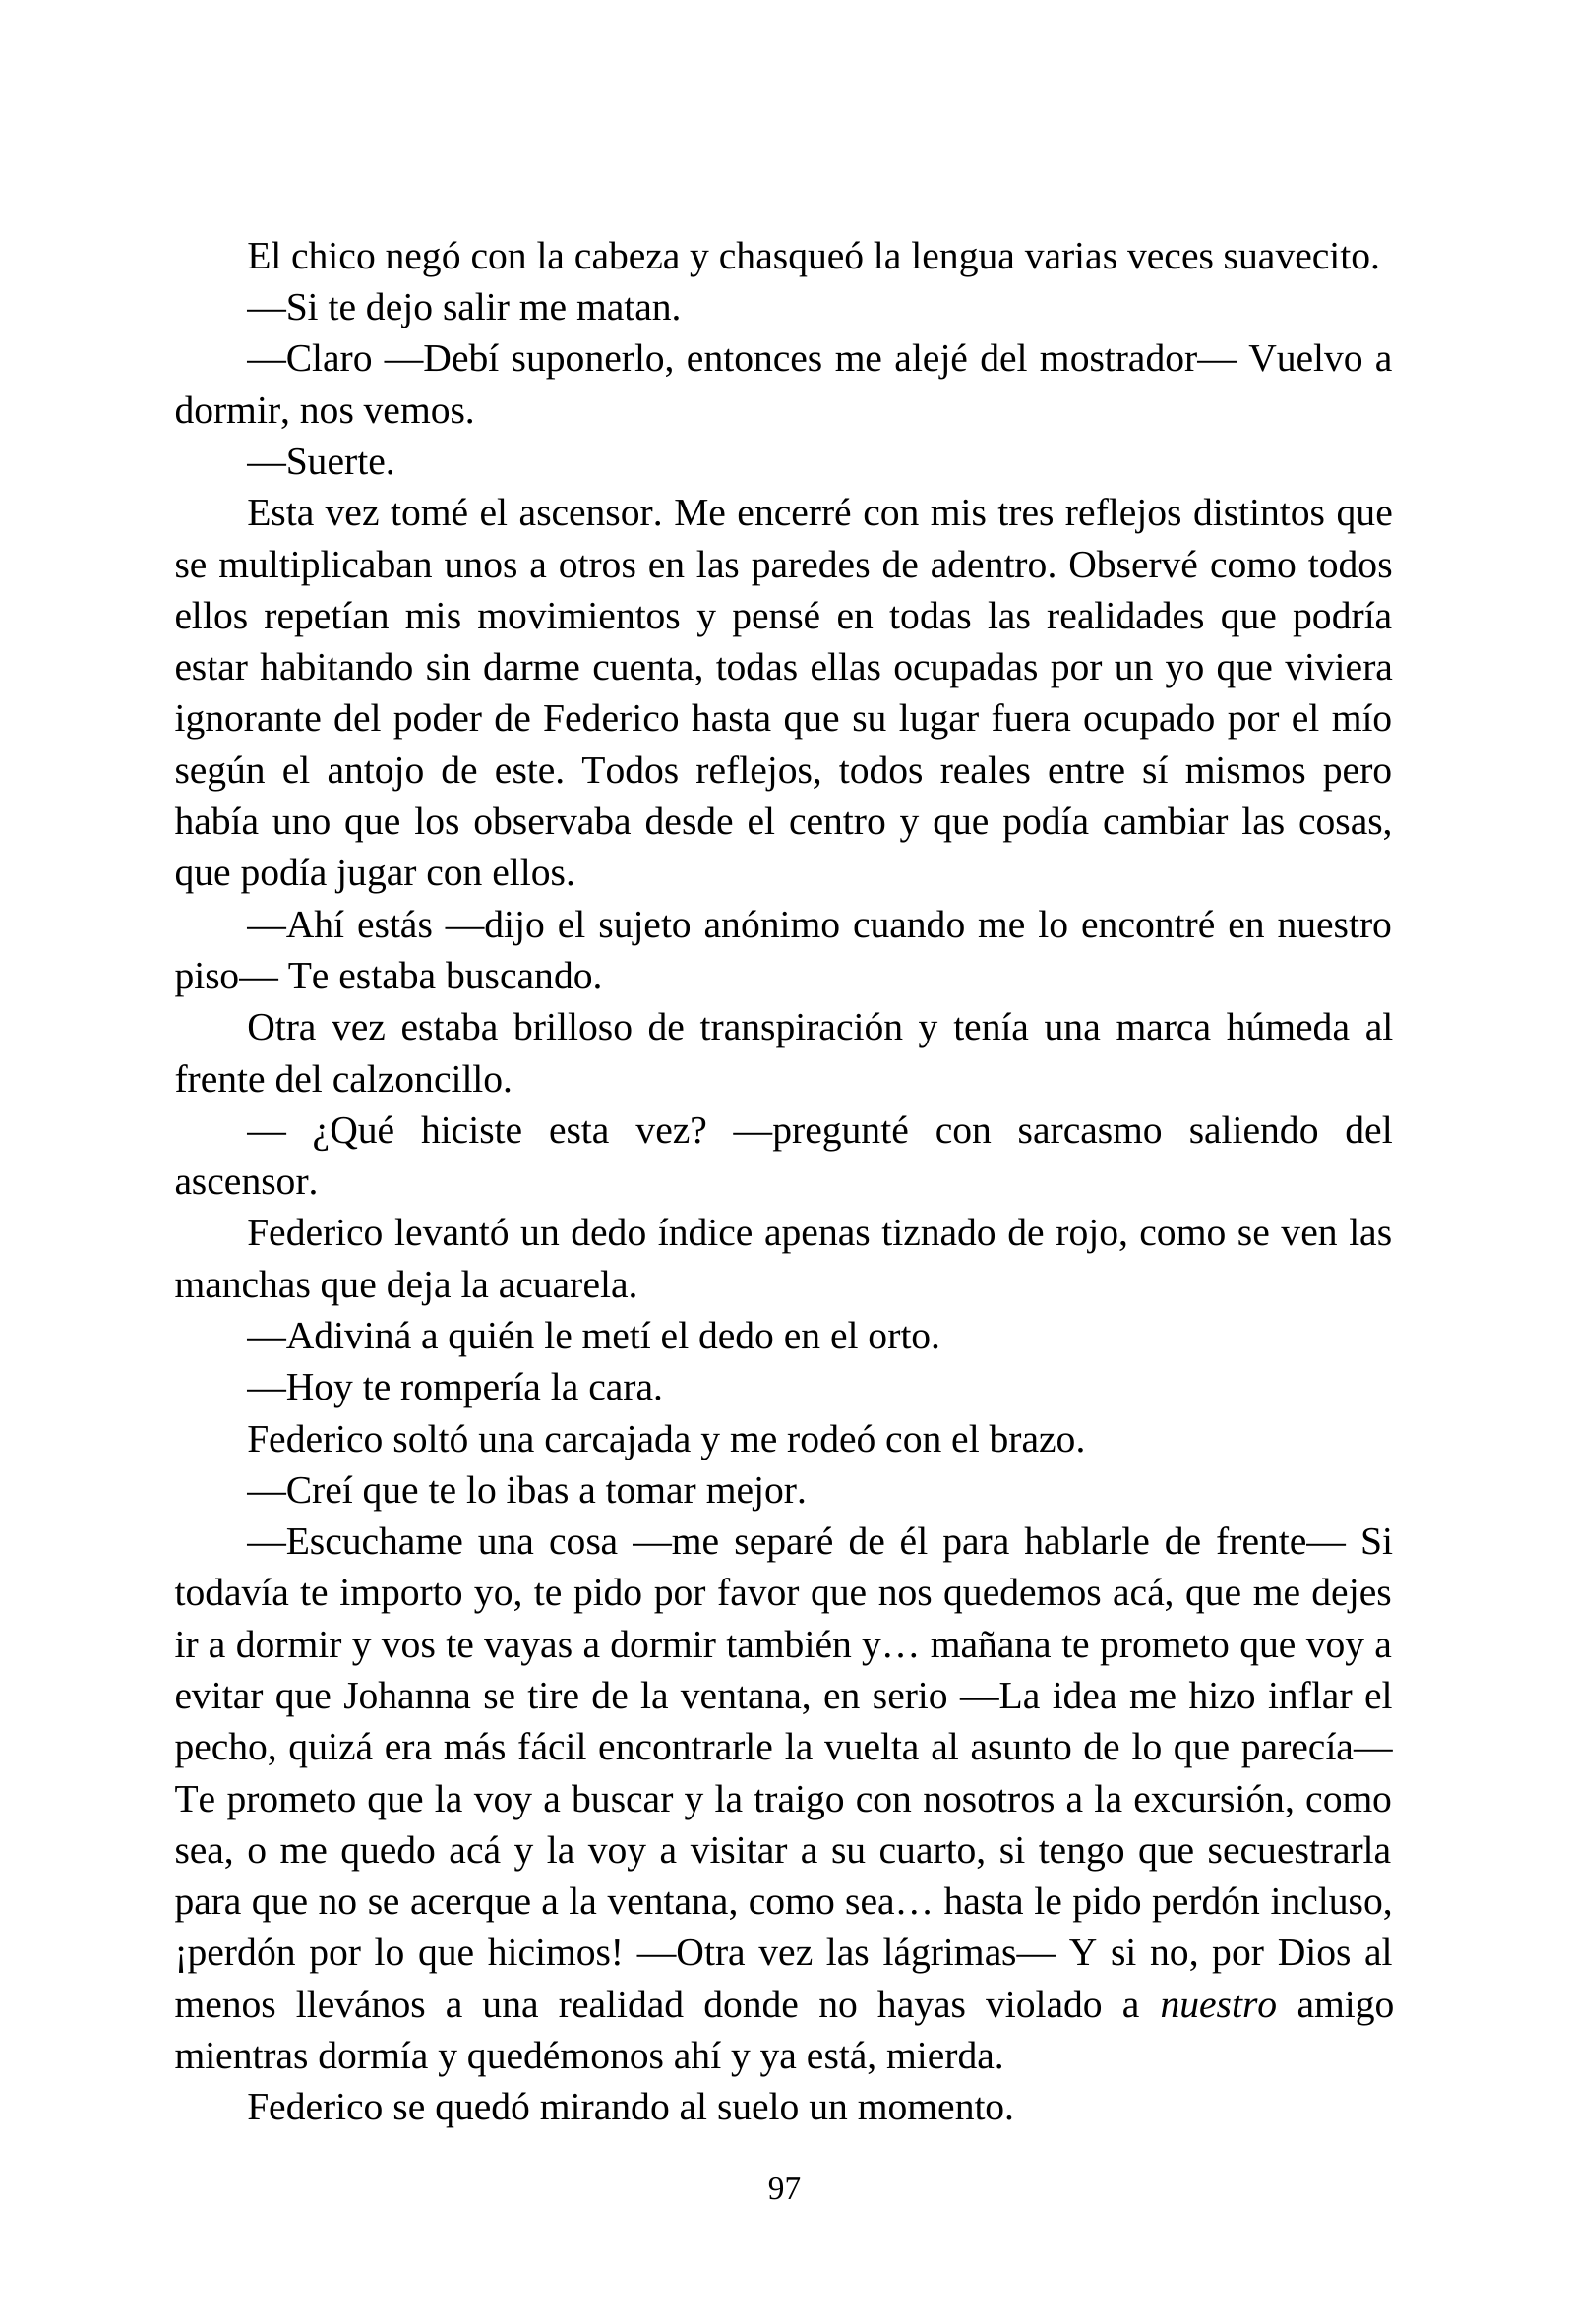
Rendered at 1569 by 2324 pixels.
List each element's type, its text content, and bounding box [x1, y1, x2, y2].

text — ¿Qué hiciste esta vez? —pregunté con sarcasmo saliendo del ascensor. [174, 1106, 1394, 1203]
text —Si te dejo salir me matan. [174, 283, 1394, 328]
text —Hoy te rompería la cara. [174, 1364, 1394, 1408]
text —Ahí estás —dijo el sujeto anónimo cuando me lo encontré en nuestro piso— Te estaba buscando. [174, 901, 1394, 997]
text Federico se quedó mirando al suelo un momento. [174, 2084, 1394, 2128]
text Otra vez estaba brilloso de transpiración y tenía una marca húmeda al frente del calzoncillo. [174, 1004, 1394, 1100]
text —Suerte. [174, 438, 1394, 483]
text Federico levantó un dedo índice apenas tiznado de rojo, como se ven las manchas que deja la acuarela. [174, 1210, 1394, 1306]
text —Adiviná a quién le metí el dedo en el orto. [174, 1312, 1394, 1357]
text —Claro —Debí suponerlo, entonces me alejé del mostrador— Vuelvo a dormir, nos vemos. [174, 335, 1394, 432]
text Federico soltó una carcajada y me rodeó con el brazo. [174, 1415, 1394, 1460]
text Esta vez tomé el ascensor. Me encerré con mis tres reflejos distintos que se multiplicaban unos a otros en las paredes de adentro. Observé como todos ellos repetían mis movimientos y pensé en todas las realidades que podría estar habitando sin darme cuenta, todas ellas ocupadas por un yo que viviera ignorante del poder de Federico hasta que su lugar fuera ocupado por el mío según el antojo de este. Todos reflejos, todos reales entre sí mismos pero había uno que los observaba desde el centro y que podía cambiar las cosas, que podía jugar con ellos. [174, 490, 1394, 894]
text —Creí que te lo ibas a tomar mejor. [174, 1466, 1394, 1512]
text El chico negó con la cabeza y chasqueó la lengua varias veces suavecito. [174, 232, 1394, 277]
text —Escuchame una cosa —me separé de él para hablarle de frente— Si todavía te importo yo, te pido por favor que nos quedemos acá, que me dejes ir a dormir y vos te vayas a dormir también y… mañana te prometo que voy a evitar que Johanna se tire de la ventana, en serio —La idea me hizo inflar el pecho, quizá era más fácil encontrarle la vuelta al asunto de lo que parecía— Te prometo que la voy a buscar y la traigo con nosotros a la excursión, como sea, o me quedo acá y la voy a visitar a su cuarto, si tengo que secuestrarla para que no se acerque a la ventana, como sea… hasta le pido perdón incluso, ¡perdón por lo que hicimos! —Otra vez las lágrimas— Y si no, por Dios al menos llevános a una realidad donde no hayas violado a nuestro amigo mientras dormía y quedémonos ahí y ya está, mierda. [174, 1518, 1394, 2077]
